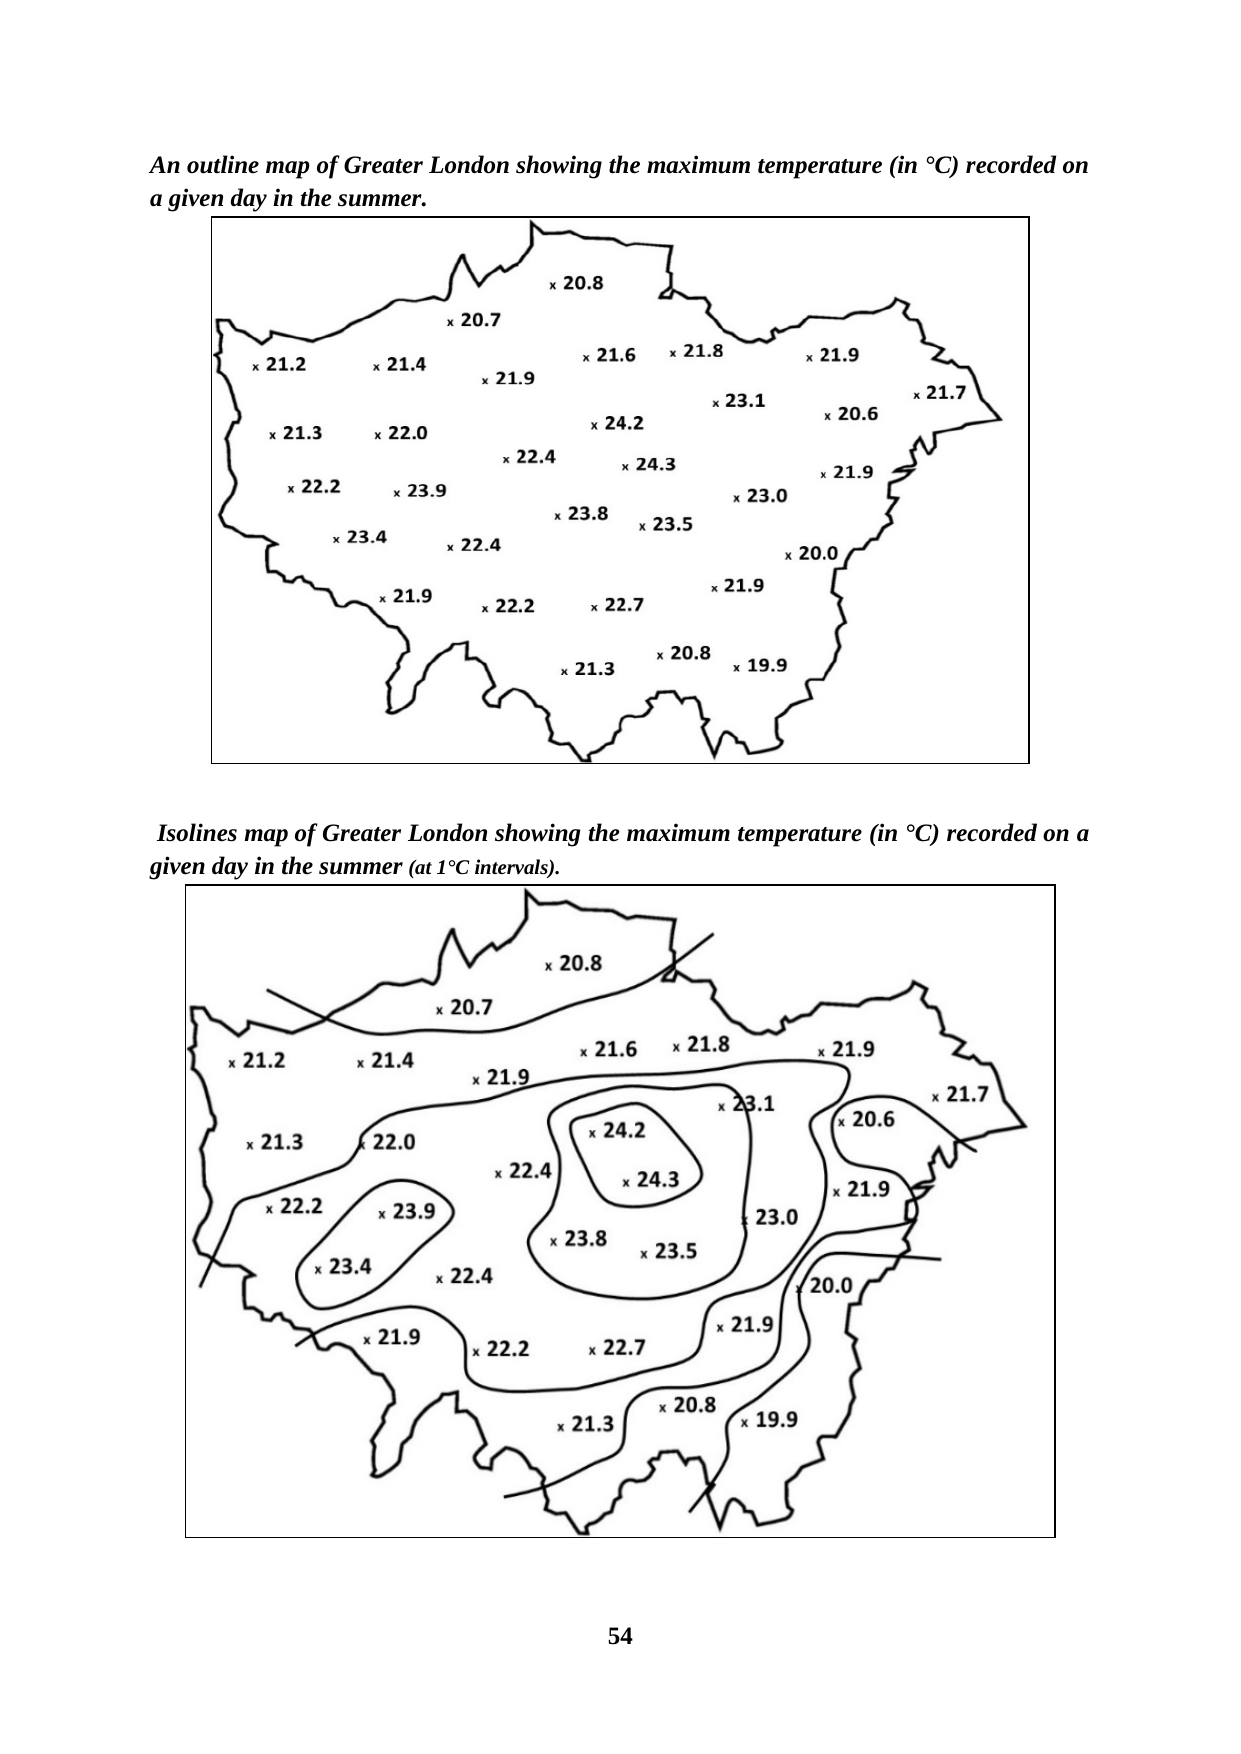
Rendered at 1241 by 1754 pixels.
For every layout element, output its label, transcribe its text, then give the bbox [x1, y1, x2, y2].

text An outline map of Greater London showing the maximum temperature (in °C) recorded on a given day in the summer. [150, 150, 1090, 212]
text Isolines map of Greater London showing the maximum temperature (in °C) recorded on a given day in the summer (at 1°C intervals). [150, 818, 1090, 880]
